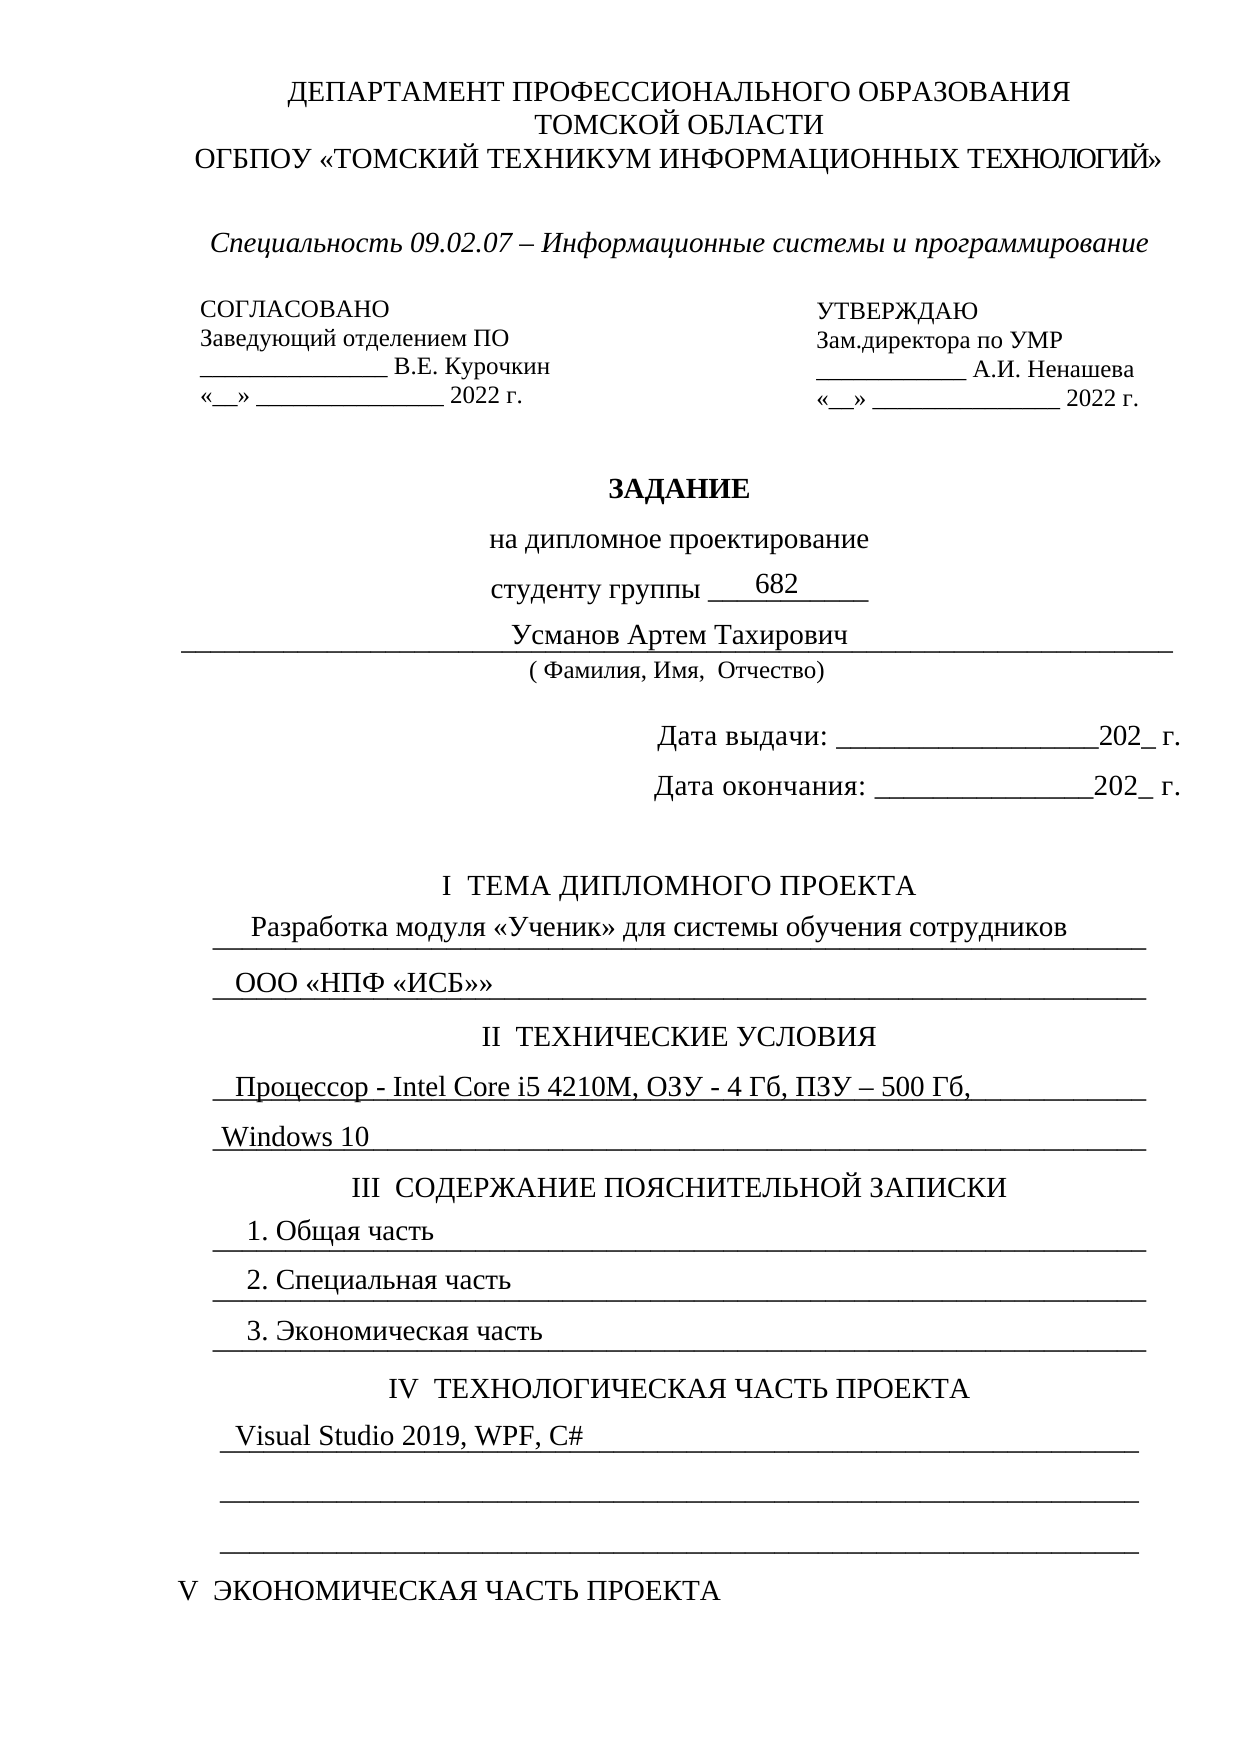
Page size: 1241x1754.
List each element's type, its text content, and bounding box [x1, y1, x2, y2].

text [177, 1422, 1181, 1456]
text ________________________________________________________________ [177, 1321, 1181, 1355]
text IV ТЕХНОЛОГИЧЕСКАЯ ЧАСТЬ ПРОЕКТА [177, 1372, 1181, 1405]
text Дата окончания: _______________202_ г. [177, 768, 1181, 801]
text ОГБПОУ «ТОМСКИЙ ТЕХНИКУМ ИНФОРМАЦИОННЫХ ТЕХНОЛОГИЙ» [177, 141, 1181, 174]
text ТОМСКОЙ ОБЛАСТИ [177, 107, 1181, 141]
text II ТЕХНИЧЕСКИЕ УСЛОВИЯ [177, 1019, 1181, 1053]
text студенту группы ___________ [177, 571, 1181, 605]
text ( Фамилия, Имя, Отчество) [177, 655, 1177, 684]
text ЗАДАНИЕ [177, 471, 1181, 504]
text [177, 1472, 1181, 1506]
text ____________________________________________________________________ [177, 622, 1177, 655]
text Специальность 09.02.07 – Информационные системы и программирование [177, 225, 1181, 258]
text ________________________________________________________________ [177, 919, 1181, 952]
text ________________________________________________________________ [177, 1070, 1181, 1103]
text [177, 1523, 1181, 1556]
text III СОДЕРЖАНИЕ ПОЯСНИТЕЛЬНОЙ ЗАПИСКИ [177, 1170, 1181, 1204]
text ________________________________________________________________ [177, 1221, 1181, 1254]
text I ТЕМА ДИПЛОМНОГО ПРОЕКТА [177, 868, 1181, 902]
text Дата выдачи: __________________202_ г. [177, 718, 1181, 751]
text ДЕПАРТАМЕНТ ПРОФЕССИОНАЛЬНОГО ОБРАЗОВАНИЯ [177, 74, 1181, 107]
text на дипломное проектирование [177, 521, 1181, 555]
text ________________________________________________________________ [177, 1271, 1181, 1304]
text ________________________________________________________________ [177, 969, 1181, 1003]
text ________________________________________________________________ [177, 1120, 1181, 1154]
